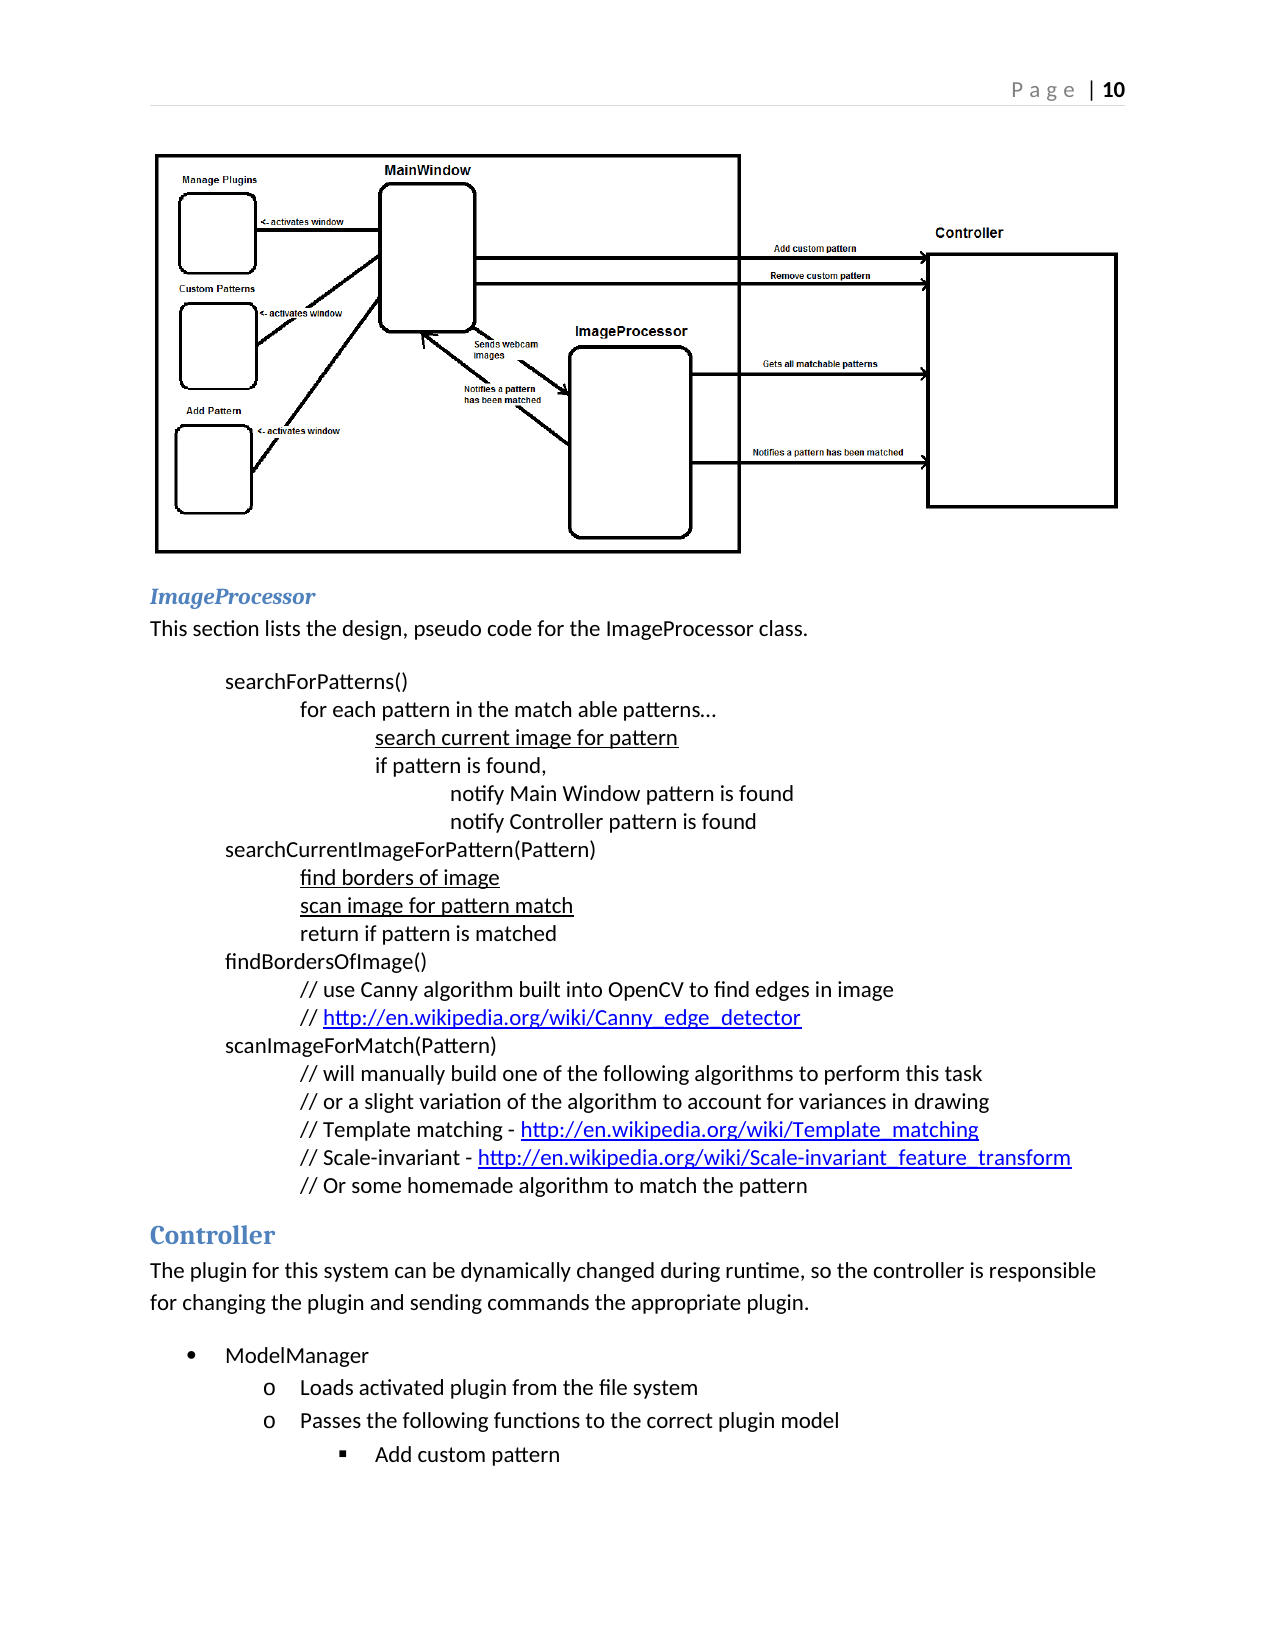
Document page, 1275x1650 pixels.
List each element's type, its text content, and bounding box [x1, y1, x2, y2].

text if pattern is found, [150, 751, 1125, 779]
text find borders of image [150, 863, 1125, 891]
text The plugin for this system can be dynamically changed during runtime, so the controller is responsible for changing the plugin and sending commands the appropriate plugin. [150, 1256, 1125, 1316]
list ModelManager [187, 1341, 1125, 1369]
text // Template matching - http://en.wikipedia.org/wiki/Template_matching [150, 1115, 1125, 1143]
text scanImageForMatch(Pattern) [150, 1031, 1125, 1059]
list Passes the following functions to the correct plugin model [262, 1407, 1125, 1436]
text for each pattern in the match able patterns… [150, 695, 1125, 723]
subtitle Controller [150, 1220, 1125, 1251]
text notify Controller pattern is found [150, 807, 1125, 835]
text scan image for pattern match [150, 891, 1125, 919]
list Loads activated plugin from the file system [262, 1373, 1125, 1402]
text return if pattern is matched [150, 919, 1125, 947]
text This section lists the design, pseudo code for the ImageProcessor class. [150, 614, 1125, 642]
text searchCurrentImageForPattern(Pattern) [150, 835, 1125, 863]
text searchForPatterns() [150, 667, 1125, 695]
text search current image for pattern [150, 723, 1125, 751]
text // http://en.wikipedia.org/wiki/Canny_edge_detector [150, 1003, 1125, 1031]
text // use Canny algorithm built into OpenCV to find edges in image [150, 975, 1125, 1003]
subtitle ImageProcessor [150, 583, 1125, 610]
list Add custom pattern [337, 1440, 1125, 1468]
text // or a slight variation of the algorithm to account for variances in drawing [150, 1087, 1125, 1115]
text // Scale-invariant - http://en.wikipedia.org/wiki/Scale-invariant_feature_transform [150, 1143, 1125, 1171]
text notify Main Window pattern is found [150, 779, 1125, 807]
text // will manually build one of the following algorithms to perform this task [150, 1059, 1125, 1087]
picture [150, 150, 1125, 559]
text // Or some homemade algorithm to match the pattern [150, 1171, 1125, 1199]
text findBordersOfImage() [150, 947, 1125, 975]
